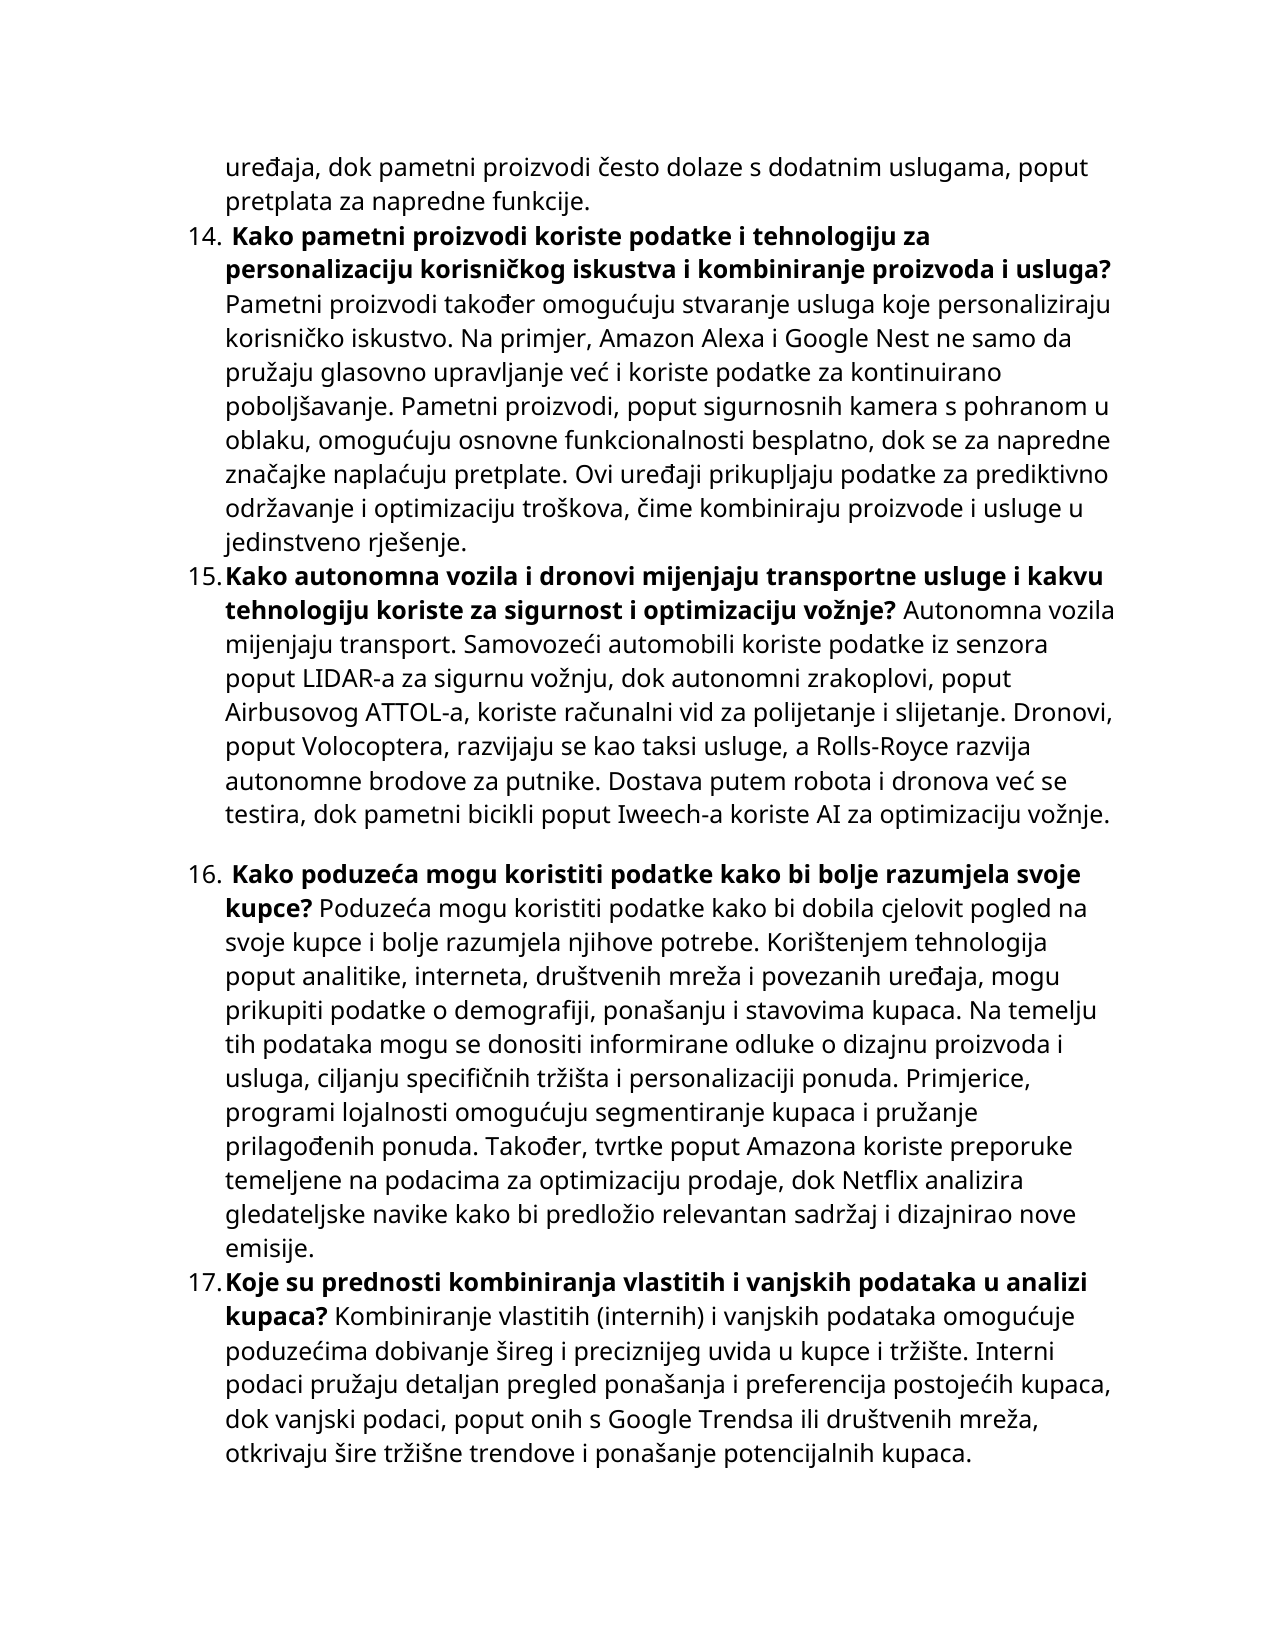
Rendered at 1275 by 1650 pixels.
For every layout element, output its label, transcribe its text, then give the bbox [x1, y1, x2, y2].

list Kako autonomna vozila i dronovi mijenjaju transportne usluge i kakvu tehnologiju koriste za sigurnost i optimizaciju vožnje? Autonomna vozila mijenjaju transport. Samovozeći automobili koriste podatke iz senzora poput LIDAR-a za sigurnu vožnju, dok autonomni zrakoplovi, poput Airbusovog ATTOL-a, koriste računalni vid za polijetanje i slijetanje. Dronovi, poput Volocoptera, razvijaju se kao taksi usluge, a Rolls-Royce razvija autonomne brodove za putnike. Dostava putem robota i dronova već se testira, dok pametni bicikli poput Iweech-a koriste AI za optimizaciju vožnje. [187, 559, 1125, 831]
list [187, 150, 1125, 218]
list Kako poduzeća mogu koristiti podatke kako bi bolje razumjela svoje kupce? Poduzeća mogu koristiti podatke kako bi dobila cjelovit pogled na svoje kupce i bolje razumjela njihove potrebe. Korištenjem tehnologija poput analitike, interneta, društvenih mreža i povezanih uređaja, mogu prikupiti podatke o demografiji, ponašanju i stavovima kupaca. Na temelju tih podataka mogu se donositi informirane odluke o dizajnu proizvoda i usluga, ciljanju specifičnih tržišta i personalizaciji ponuda. Primjerice, programi lojalnosti omogućuju segmentiranje kupaca i pružanje prilagođenih ponuda. Također, tvrtke poput Amazona koriste preporuke temeljene na podacima za optimizaciju prodaje, dok Netflix analizira gledateljske navike kako bi predložio relevantan sadržaj i dizajnirao nove emisije. [187, 856, 1125, 1265]
list Kako pametni proizvodi koriste podatke i tehnologiju za personalizaciju korisničkog iskustva i kombiniranje proizvoda i usluga? Pametni proizvodi također omogućuju stvaranje usluga koje personaliziraju korisničko iskustvo. Na primjer, Amazon Alexa i Google Nest ne samo da pružaju glasovno upravljanje već i koriste podatke za kontinuirano poboljšavanje. Pametni proizvodi, poput sigurnosnih kamera s pohranom u oblaku, omogućuju osnovne funkcionalnosti besplatno, dok se za napredne značajke naplaćuju pretplate. Ovi uređaji prikupljaju podatke za prediktivno održavanje i optimizaciju troškova, čime kombiniraju proizvode i usluge u jedinstveno rješenje. [187, 218, 1125, 559]
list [187, 1265, 1125, 1469]
